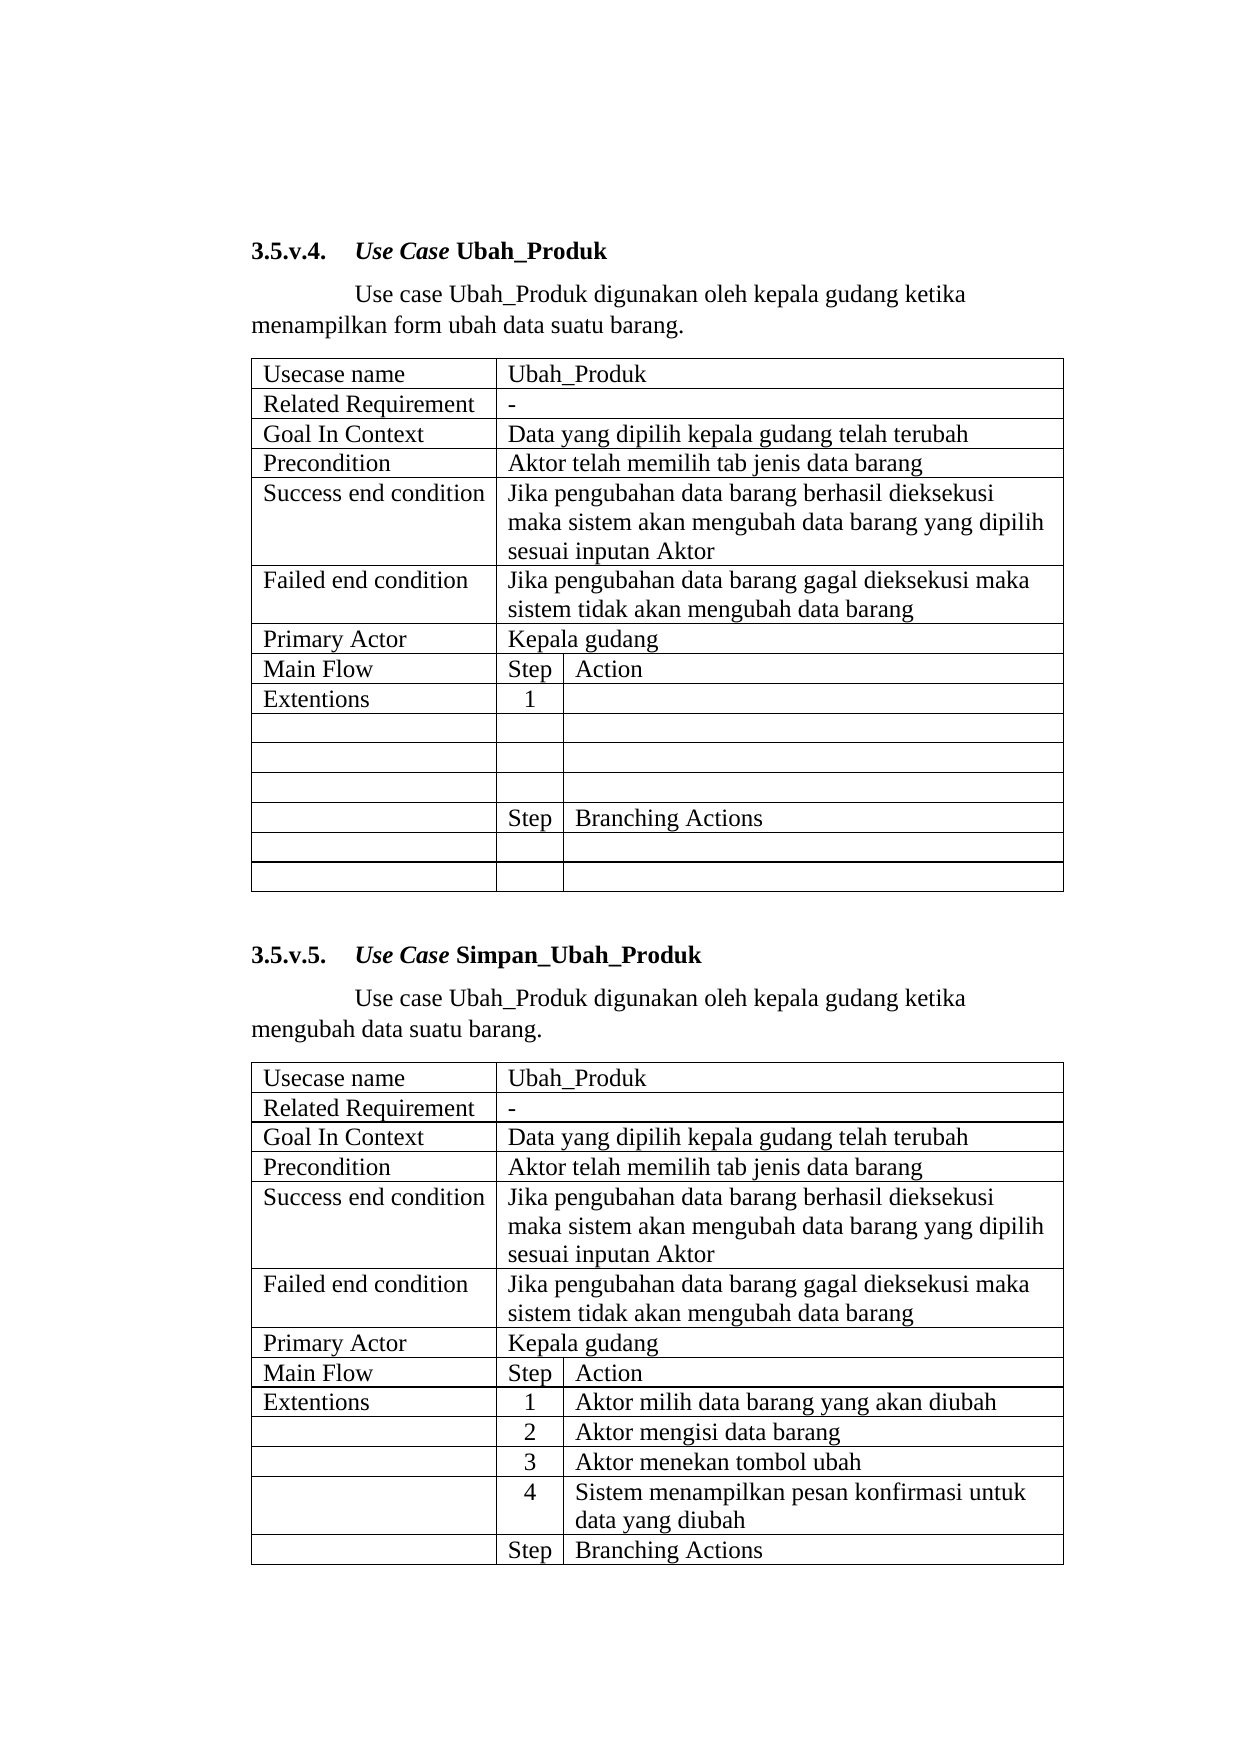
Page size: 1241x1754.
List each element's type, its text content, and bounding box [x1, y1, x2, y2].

table_cell [497, 714, 563, 742]
table_cell Failed end condition [252, 566, 496, 623]
subtitle Use Case Simpan_Ubah_Produk [251, 940, 1063, 969]
table_cell [564, 714, 1063, 742]
table_header Ubah_Produk [497, 1063, 1063, 1092]
table_cell Primary Actor [252, 624, 496, 653]
table_cell Jika pengubahan data barang berhasil dieksekusi maka sistem akan mengubah data barang yang dipilih sesuai inputan Aktor [497, 478, 1063, 564]
table_cell [564, 833, 1063, 861]
table_cell Aktor menekan tombol ubah [564, 1447, 1063, 1476]
table_cell Data yang dipilih kepala gudang telah terubah [497, 1123, 1063, 1151]
table_cell Success end condition [252, 478, 496, 564]
table_cell Sistem menampilkan pesan konfirmasi untuk data yang diubah [564, 1477, 1063, 1534]
text Use case Ubah_Produk digunakan oleh kepala gudang ketika mengubah data suatu barang. [251, 983, 1063, 1043]
table_header Usecase name [252, 1063, 496, 1092]
table_cell [497, 863, 563, 891]
table_cell Kepala gudang [497, 1328, 1063, 1357]
table_cell - [497, 1093, 1063, 1121]
table_cell 4 [497, 1477, 563, 1534]
table_cell Related Requirement [252, 1093, 496, 1121]
table_cell Step [497, 1535, 563, 1564]
table_cell Branching Actions [564, 1535, 1063, 1564]
subtitle Use Case Ubah_Produk [251, 236, 1063, 265]
table_cell [252, 1447, 496, 1476]
table_cell Step [497, 803, 563, 832]
table_cell Precondition [252, 1152, 496, 1181]
table_cell 1 [497, 684, 563, 712]
table_cell Aktor mengisi data barang [564, 1417, 1063, 1446]
table_cell Aktor telah memilih tab jenis data barang [497, 449, 1063, 477]
table_cell Step [497, 654, 563, 683]
table_cell [497, 743, 563, 772]
table_cell Extentions [252, 684, 496, 712]
table_cell Branching Actions [564, 803, 1063, 832]
table_cell [252, 863, 496, 891]
table_cell [252, 1535, 496, 1564]
table_cell Goal In Context [252, 419, 496, 447]
table_cell Jika pengubahan data barang berhasil dieksekusi maka sistem akan mengubah data barang yang dipilih sesuai inputan Aktor [497, 1182, 1063, 1268]
table_cell Primary Actor [252, 1328, 496, 1357]
table_cell 1 [497, 1388, 563, 1416]
table_cell [564, 863, 1063, 891]
table_cell Jika pengubahan data barang gagal dieksekusi maka sistem tidak akan mengubah data barang [497, 566, 1063, 623]
table_cell [252, 714, 496, 742]
table_cell Step [497, 1358, 563, 1386]
table_header Ubah_Produk [497, 359, 1063, 388]
table_cell Aktor telah memilih tab jenis data barang [497, 1152, 1063, 1181]
table_cell [564, 743, 1063, 772]
table_cell [564, 684, 1063, 712]
table_cell Action [564, 654, 1063, 683]
table_cell - [497, 389, 1063, 418]
table_cell Main Flow [252, 654, 496, 683]
table_cell Success end condition [252, 1182, 496, 1268]
table_cell [497, 833, 563, 861]
table_cell [252, 833, 496, 861]
table_cell [252, 1477, 496, 1534]
table_cell [252, 803, 496, 832]
table_cell [564, 773, 1063, 802]
table_cell Main Flow [252, 1358, 496, 1386]
table_cell Kepala gudang [497, 624, 1063, 653]
table_cell Related Requirement [252, 389, 496, 418]
table_cell [497, 773, 563, 802]
table_cell [252, 1417, 496, 1446]
table_cell 2 [497, 1417, 563, 1446]
table_cell Goal In Context [252, 1123, 496, 1151]
table_cell Action [564, 1358, 1063, 1386]
table_cell Aktor milih data barang yang akan diubah [564, 1388, 1063, 1416]
text Use case Ubah_Produk digunakan oleh kepala gudang ketika menampilkan form ubah data suatu barang. [251, 279, 1063, 339]
table_cell Failed end condition [252, 1269, 496, 1327]
table_cell Data yang dipilih kepala gudang telah terubah [497, 419, 1063, 447]
table_cell Extentions [252, 1388, 496, 1416]
table_cell 3 [497, 1447, 563, 1476]
table_header Usecase name [252, 359, 496, 388]
table_cell Jika pengubahan data barang gagal dieksekusi maka sistem tidak akan mengubah data barang [497, 1269, 1063, 1327]
table_cell Precondition [252, 449, 496, 477]
table_cell [252, 743, 496, 772]
table_cell [252, 773, 496, 802]
